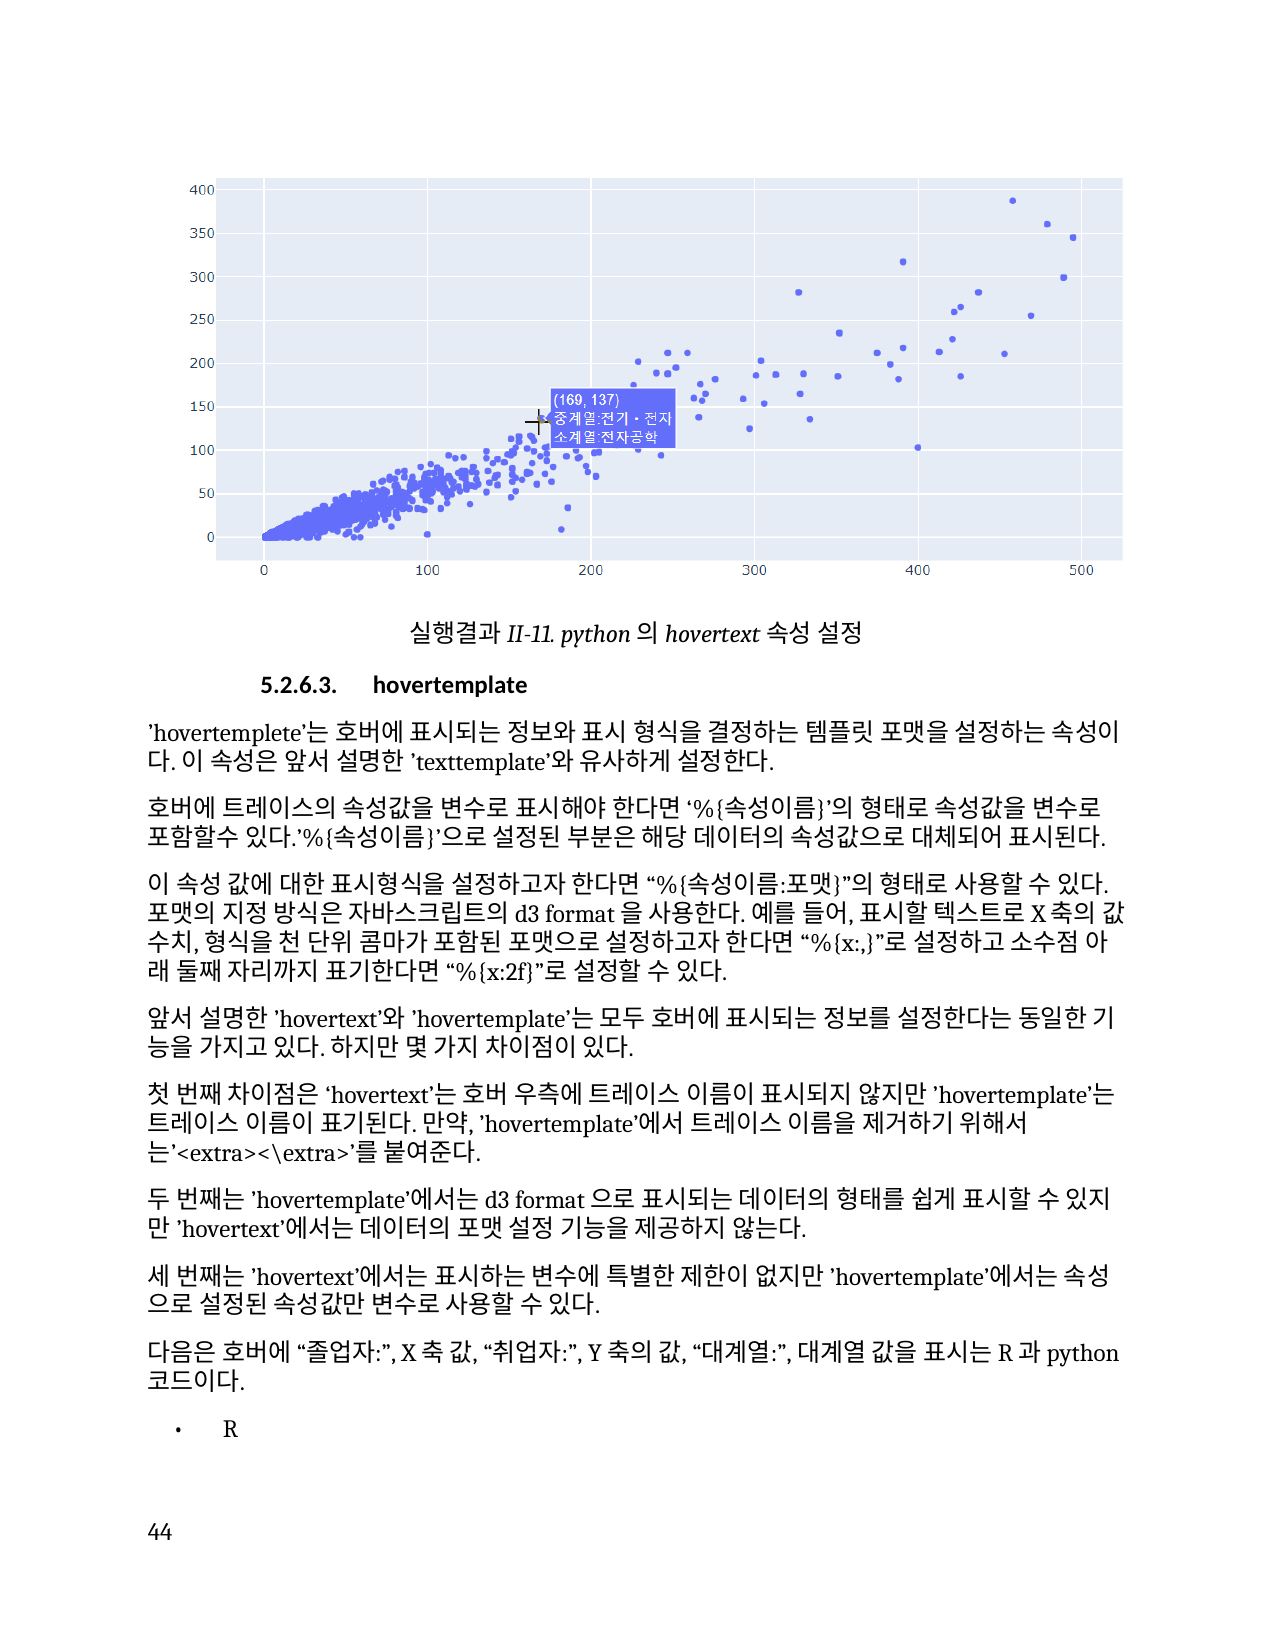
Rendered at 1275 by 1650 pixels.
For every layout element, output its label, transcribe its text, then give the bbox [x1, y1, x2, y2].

text ’hovertemplete’는 호버에 표시되는 정보와 표시 형식을 결정하는 템플릿 포맷을 설정하는 속성이다. 이 속성은 앞서 설명한 ’texttemplate’와 유사하게 설정한다. [148, 719, 1127, 776]
text 첫 번째 차이점은 ‘hovertext’는 호버 우측에 트레이스 이름이 표시되지 않지만 ’hovertemplate’는 트레이스 이름이 표기된다. 만약, ’hovertemplate’에서 트레이스 이름을 제거하기 위해서는’<extra><\extra>’를 붙여준다. [148, 1081, 1127, 1168]
text 이 속성 값에 대한 표시형식을 설정하고자 한다면 “%{속성이름:포맷}”의 형태로 사용할 수 있다. 포맷의 지정 방식은 자바스크립트의 d3 format을 사용한다. 예를 들어, 표시할 텍스트로 X축의 값 수치, 형식을 천 단위 콤마가 포함된 포맷으로 설정하고자 한다면 “%{x:,}”로 설정하고 소수점 아래 둘째 자리까지 표기한다면 “%{x:2f}”로 설정할 수 있다. [148, 871, 1127, 986]
text 실행결과 II-11. python의 hovertext 속성 설정 [148, 620, 1127, 649]
text 앞서 설명한 ’hovertext’와 ’hovertemplate’는 모두 호버에 표시되는 정보를 설정한다는 동일한 기능을 가지고 있다. 하지만 몇 가지 차이점이 있다. [148, 1005, 1127, 1063]
text 두 번째는 ’hovertemplate’에서는 d3 format으로 표시되는 데이터의 형태를 쉽게 표시할 수 있지만 ’hovertext’에서는 데이터의 포맷 설정 기능을 제공하지 않는다. [148, 1186, 1127, 1244]
picture [166, 147, 1146, 600]
text 호버에 트레이스의 속성값을 변수로 표시해야 한다면 ‘%{속성이름}’의 형태로 속성값을 변수로 포함할수 있다.’%{속성이름}’으로 설정된 부분은 해당 데이터의 속성값으로 대체되어 표시된다. [148, 795, 1127, 853]
text 세 번째는 ’hovertext’에서는 표시하는 변수에 특별한 제한이 없지만 ’hovertemplate’에서는 속성으로 설정된 속성값만 변수로 사용할 수 있다. [148, 1263, 1127, 1320]
text 다음은 호버에 “졸업자:”, X축 값, “취업자:”, Y축의 값, “대계열:”, 대계열 값을 표시는 R과 python 코드이다. [148, 1339, 1127, 1396]
subtitle hovertemplate [260, 669, 1127, 700]
list R [173, 1415, 1127, 1444]
